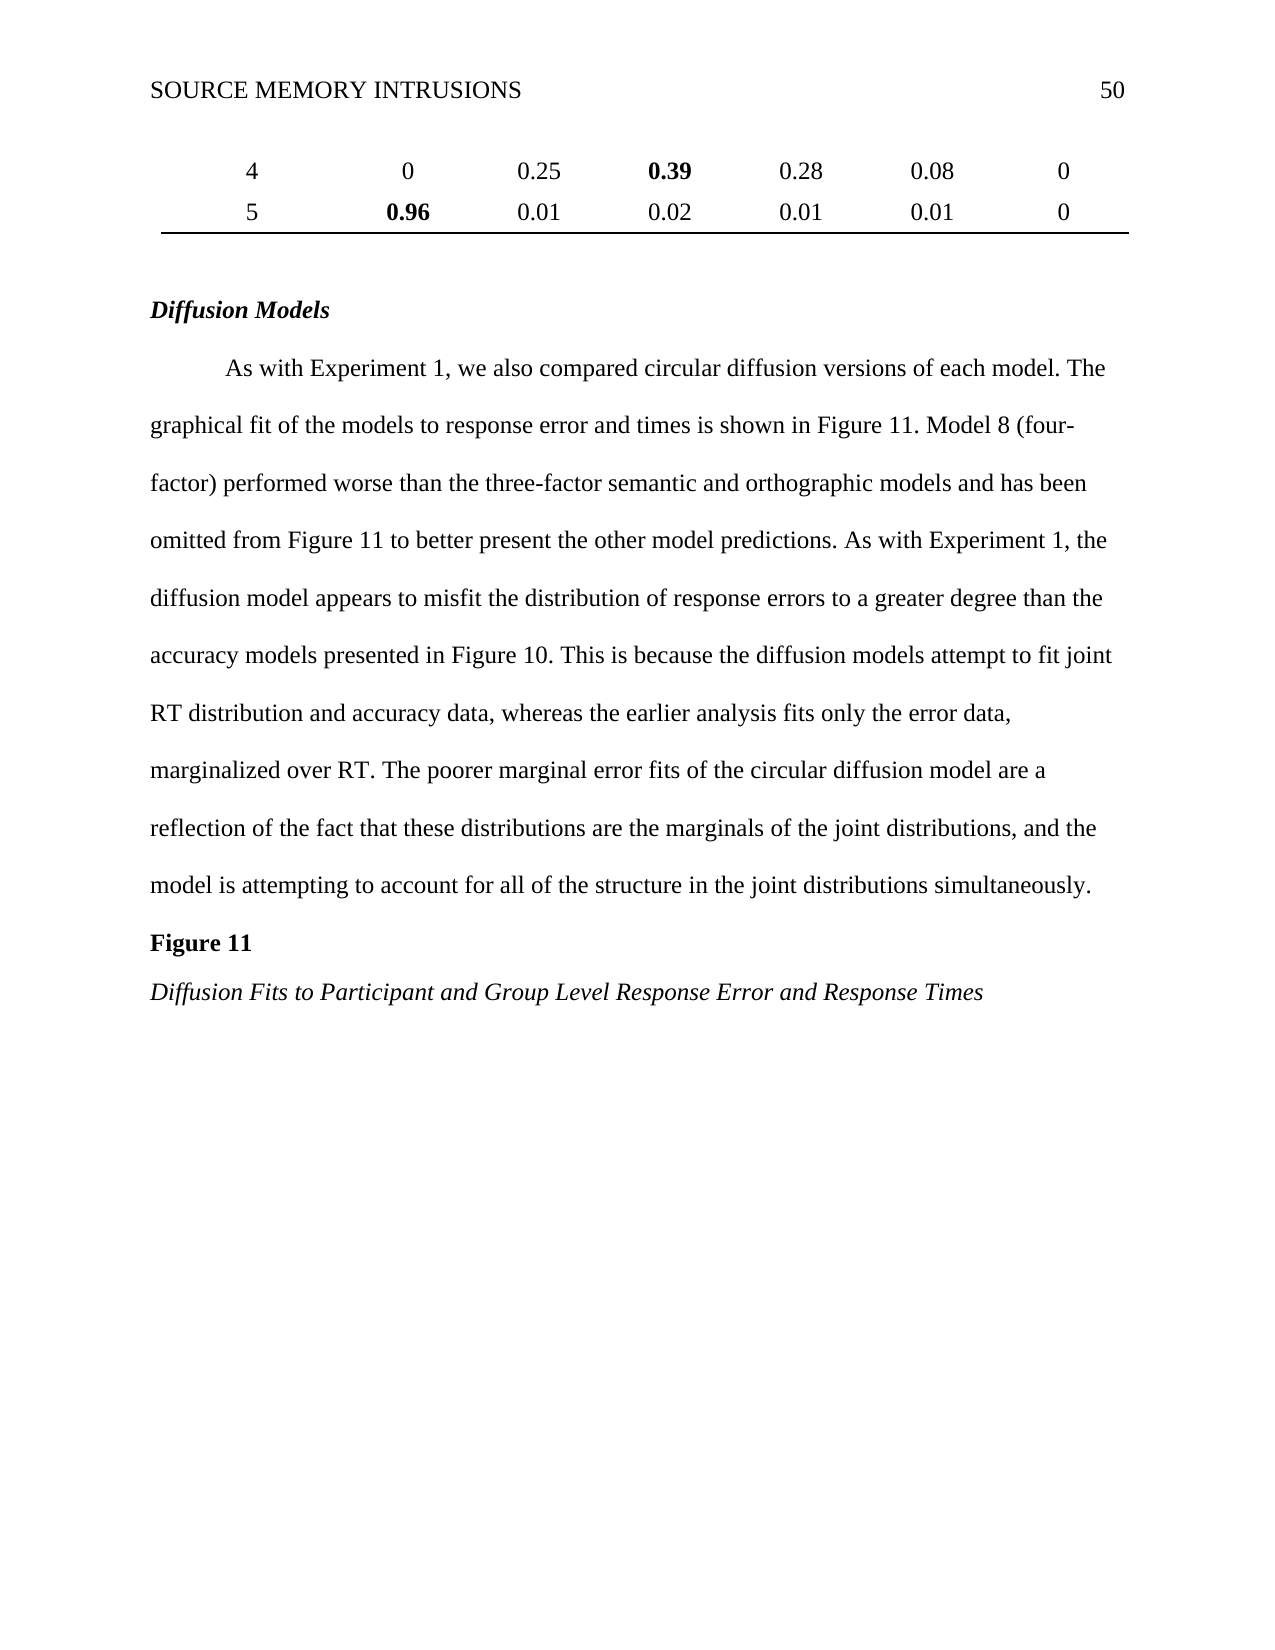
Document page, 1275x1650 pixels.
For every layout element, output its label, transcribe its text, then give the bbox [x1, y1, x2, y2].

table_cell 0.28 [735, 150, 866, 190]
table_cell 0.01 [735, 190, 866, 232]
table_cell 0.08 [866, 150, 998, 190]
table_cell 0.01 [474, 190, 604, 232]
subtitle Diffusion Models [150, 295, 1125, 324]
text Diffusion Fits to Participant and Group Level Response Error and Response Times [150, 977, 1125, 1006]
table_cell 0 [998, 150, 1129, 190]
table_cell 0 [998, 190, 1129, 232]
table_cell 0.39 [604, 150, 735, 190]
table_cell 4 [161, 150, 342, 190]
table_cell 0.02 [604, 190, 735, 232]
text As with Experiment 1, we also compared circular diffusion versions of each model. The graphical fit of the models to response error and times is shown in Figure 11. Model 8 (four-factor) performed worse than the three-factor semantic and orthographic models and has been omitted from Figure 11 to better present the other model predictions. As with Experiment 1, the diffusion model appears to misfit the distribution of response errors to a greater degree than the accuracy models presented in Figure 10. This is because the diffusion models attempt to fit joint RT distribution and accuracy data, whereas the earlier analysis fits only the error data, marginalized over RT. The poorer marginal error fits of the circular diffusion model are a reflection of the fact that these distributions are the marginals of the joint distributions, and the model is attempting to account for all of the structure in the joint distributions simultaneously. [150, 353, 1125, 899]
table_cell 0.25 [474, 150, 604, 190]
table_cell 0.96 [343, 190, 473, 232]
table_cell 0 [343, 150, 473, 190]
table_cell 5 [161, 190, 342, 232]
table_cell 0.01 [866, 190, 998, 232]
